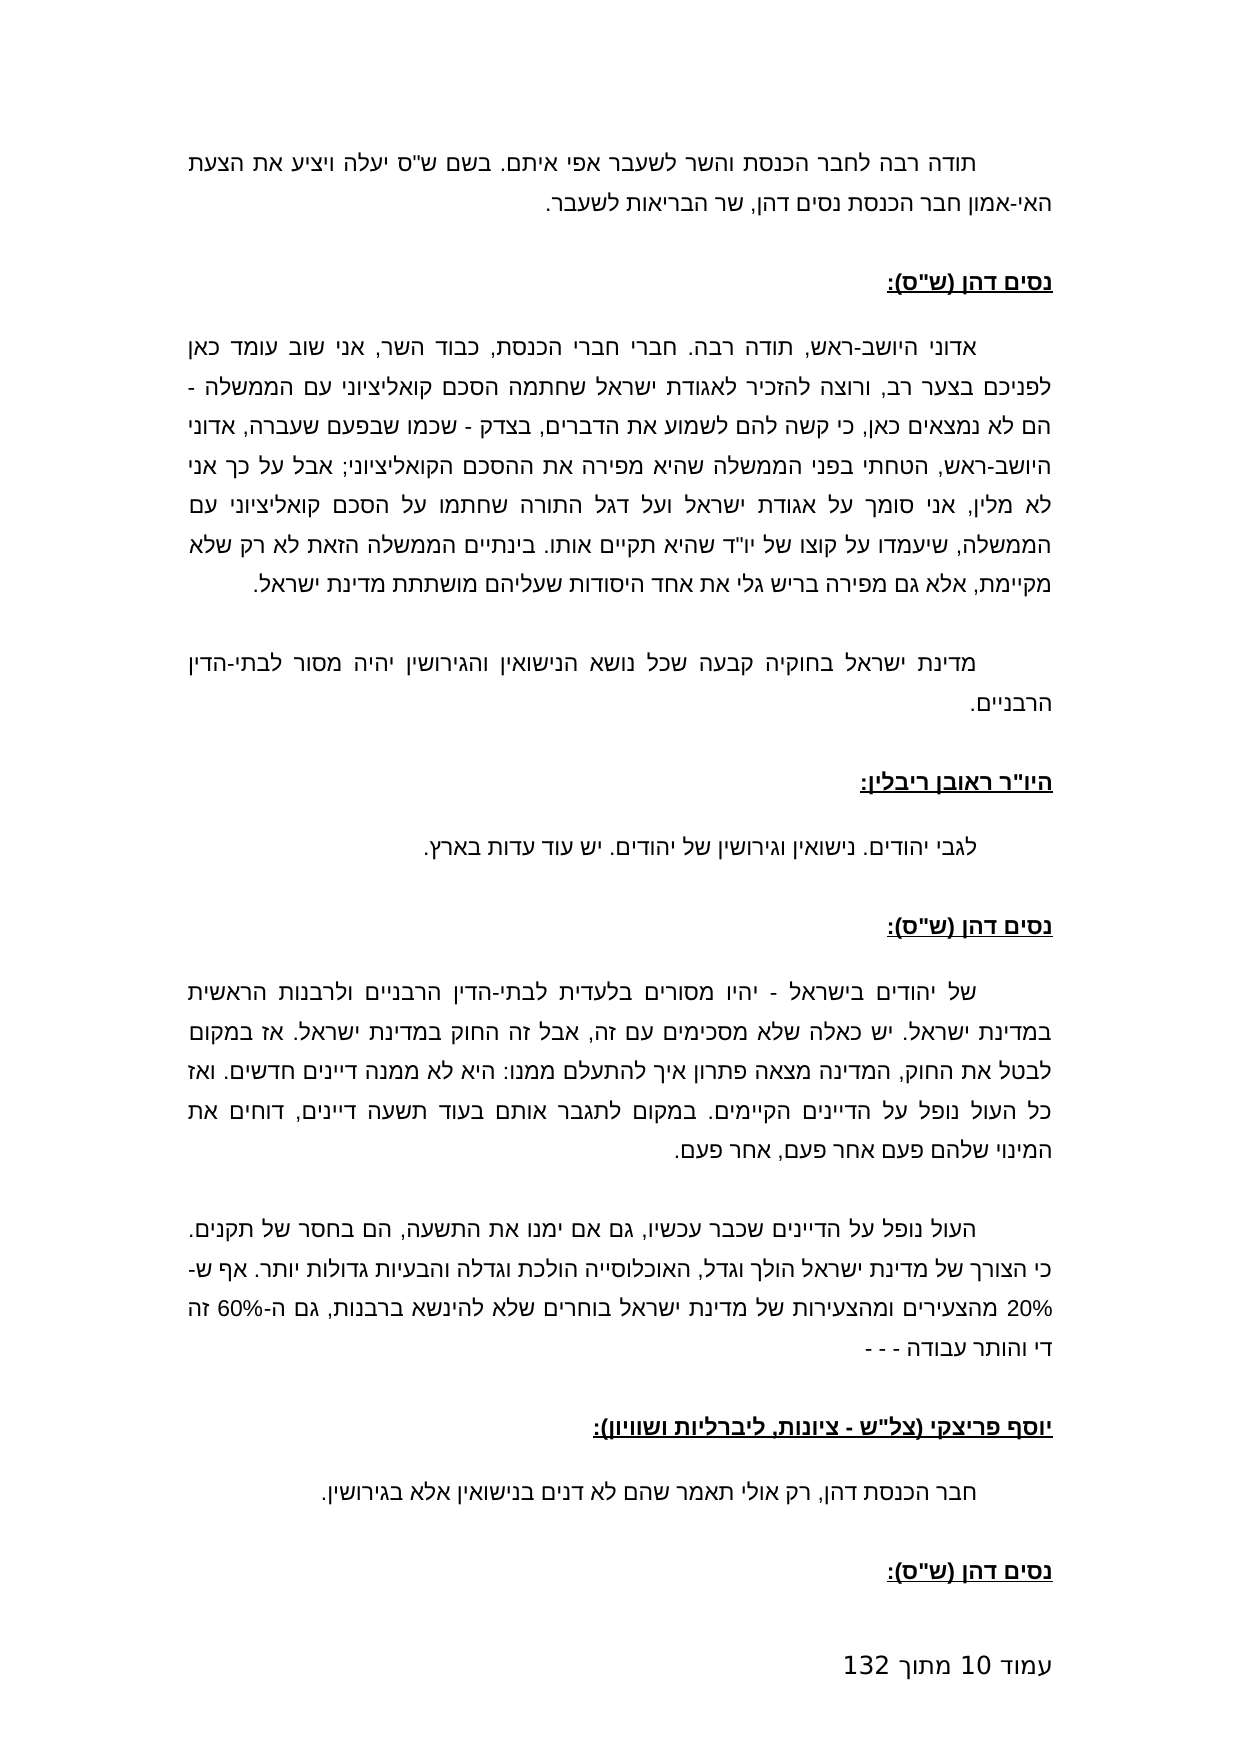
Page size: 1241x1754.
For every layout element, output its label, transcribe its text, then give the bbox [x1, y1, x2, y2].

text לגבי יהודים. נישואין וגירושין של יהודים. יש עוד עדות בארץ. [187, 834, 1053, 861]
text נסים דהן (ש"ס): [187, 1558, 1053, 1584]
text נסים דהן (ש"ס): [187, 913, 1053, 940]
text נסים דהן (ש"ס): [187, 268, 1053, 295]
text אדוני היושב-ראש, תודה רבה. חברי חברי הכנסת, כבוד השר, אני שוב עומד כאן לפניכם בצער רב, ורוצה להזכיר לאגודת ישראל שחתמה הסכם קואליציוני עם הממשלה - הם לא נמצאים כאן, כי קשה להם לשמוע את הדברים, בצדק - שכמו שבפעם שעברה, אדוני היושב-ראש, הטחתי בפני הממשלה שהיא מפירה את ההסכם הקואליציוני; אבל על כך אני לא מלין, אני סומך על אגודת ישראל ועל דגל התורה שחתמו על הסכם קואליציוני עם הממשלה, שיעמדו על קוצו של יו"ד שהיא תקיים אותו. בינתיים הממשלה הזאת לא רק שלא מקיימת, אלא גם מפירה בריש גלי את אחד היסודות שעליהם מושתתת מדינת ישראל. [187, 334, 1053, 597]
text תודה רבה לחבר הכנסת והשר לשעבר אפי איתם. בשם ש"ס יעלה ויציע את הצעת האי-אמון חבר הכנסת נסים דהן, שר הבריאות לשעבר. [187, 150, 1053, 216]
text של יהודים בישראל - יהיו מסורים בלעדית לבתי-הדין הרבניים ולרבנות הראשית במדינת ישראל. יש כאלה שלא מסכימים עם זה, אבל זה החוק במדינת ישראל. אז במקום לבטל את החוק, המדינה מצאה פתרון איך להתעלם ממנו: היא לא ממנה דיינים חדשים. ואז כל העול נופל על הדיינים הקיימים. במקום לתגבר אותם בעוד תשעה דיינים, דוחים את המינוי שלהם פעם אחר פעם, אחר פעם. [187, 979, 1053, 1163]
text העול נופל על הדיינים שכבר עכשיו, גם אם ימנו את התשעה, הם בחסר של תקנים. כי הצורך של מדינת ישראל הולך וגדל, האוכלוסייה הולכת וגדלה והבעיות גדולות יותר. אף ש-20% מהצעירים ומהצעירות של מדינת ישראל בוחרים שלא להינשא ברבנות, גם ה-60% זה די והותר עבודה - - - [187, 1216, 1053, 1361]
text חבר הכנסת דהן, רק אולי תאמר שהם לא דנים בנישואין אלא בגירושין. [187, 1479, 1053, 1506]
text מדינת ישראל בחוקיה קבעה שכל נושא הנישואין והגירושין יהיה מסור לבתי-הדין הרבניים. [187, 650, 1053, 716]
text יוסף פריצקי (צל"ש - ציונות, ליברליות ושוויון): [187, 1413, 1053, 1440]
text היו"ר ראובן ריבלין: [187, 768, 1053, 795]
